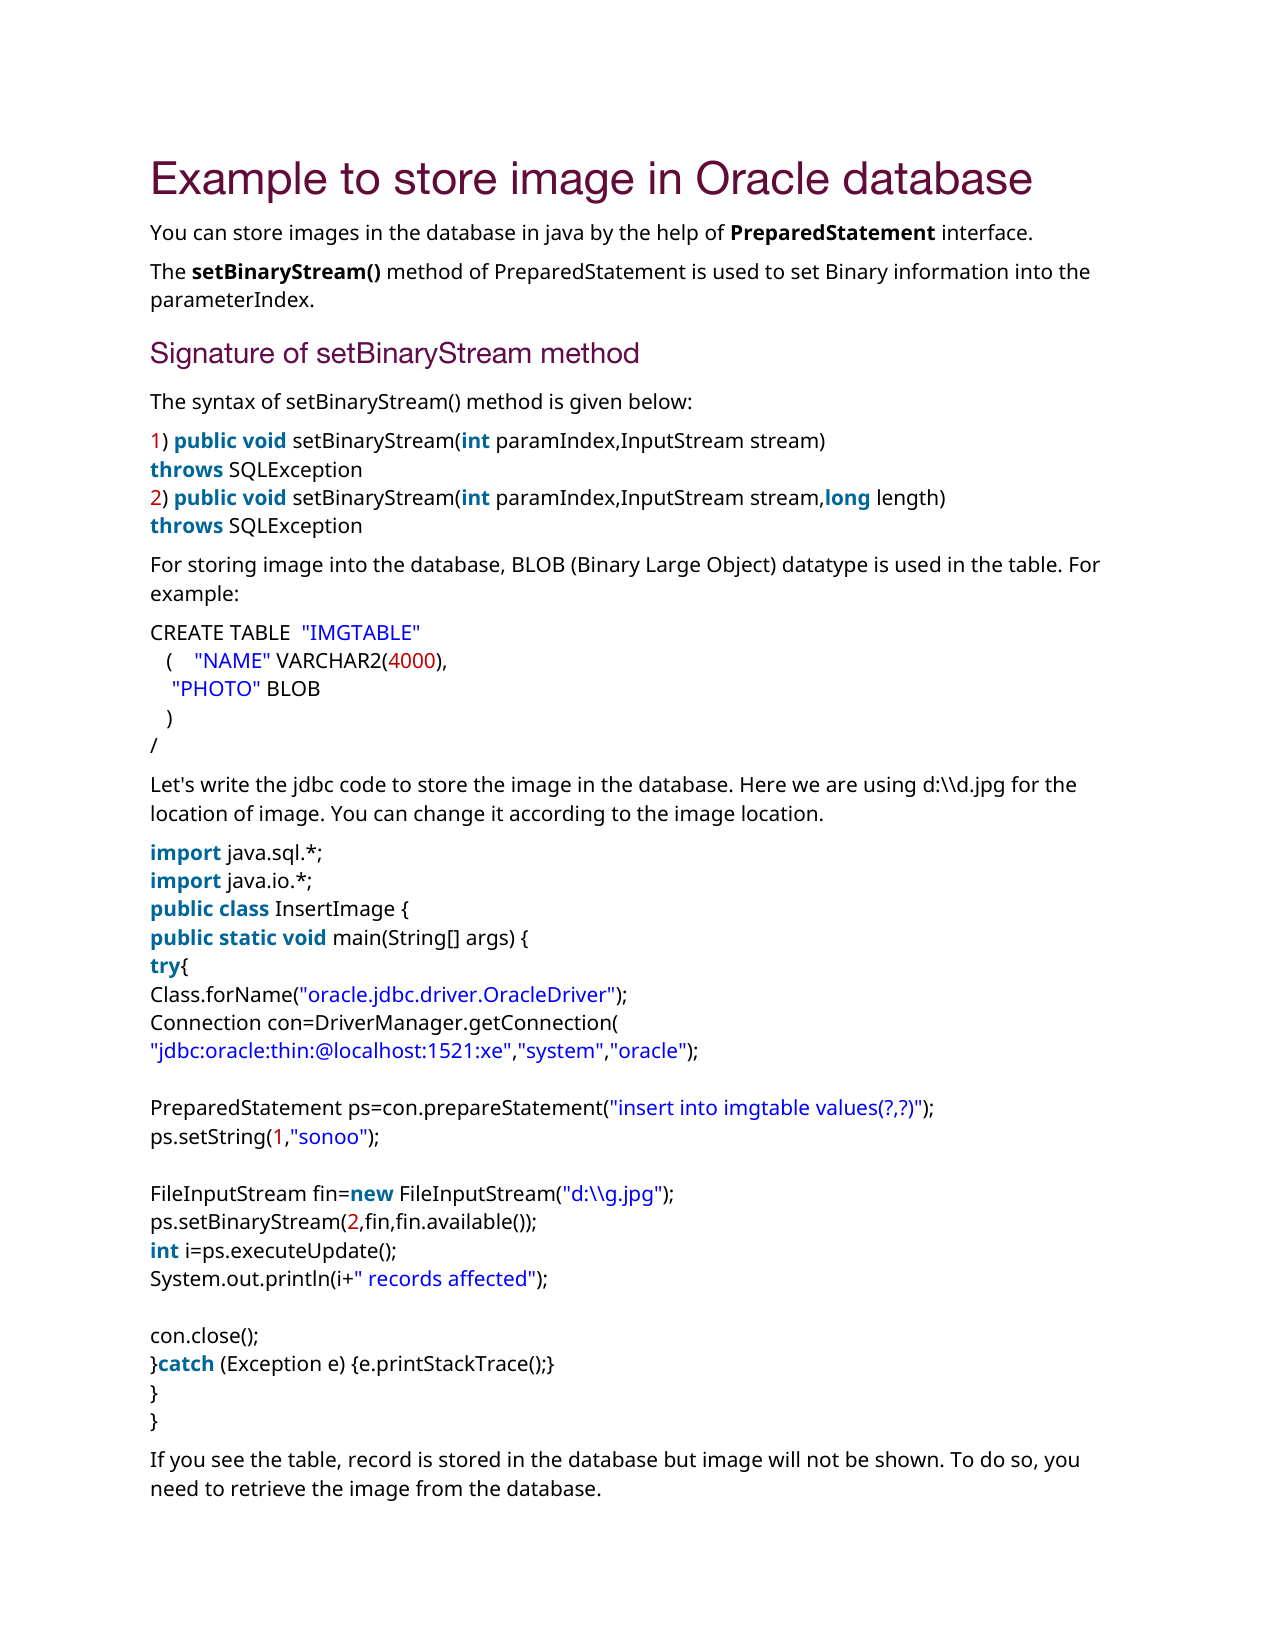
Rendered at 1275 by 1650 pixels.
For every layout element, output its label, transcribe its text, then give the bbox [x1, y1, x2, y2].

text } [150, 1406, 1125, 1435]
text import java.io.*; [150, 866, 1125, 894]
text 2) public void setBinaryStream(int paramIndex,InputStream stream,long length) [150, 483, 1125, 512]
text "PHOTO" BLOB [150, 674, 1125, 703]
text int i=ps.executeUpdate(); [150, 1236, 1125, 1264]
text con.close(); [150, 1321, 1125, 1349]
text Class.forName("oracle.jdbc.driver.OracleDriver"); [150, 980, 1125, 1008]
text } [150, 1378, 1125, 1406]
text PreparedStatement ps=con.prepareStatement("insert into imgtable values(?,?)"); [150, 1093, 1125, 1122]
text ( "NAME" VARCHAR2(4000), [150, 646, 1125, 674]
text For storing image into the database, BLOB (Binary Large Object) datatype is used in the table. For example: [150, 550, 1125, 607]
text The syntax of setBinaryStream() method is given below: [150, 387, 1125, 416]
text System.out.println(i+" records affected"); [150, 1264, 1125, 1293]
text }catch (Exception e) {e.printStackTrace();} [150, 1349, 1125, 1378]
text You can store images in the database in java by the help of PreparedStatement interface. [150, 218, 1125, 247]
text "jdbc:oracle:thin:@localhost:1521:xe","system","oracle"); [150, 1037, 1125, 1065]
text public class InsertImage { [150, 894, 1125, 923]
text public static void main(String[] args) { [150, 923, 1125, 951]
text Let's write the jdbc code to store the image in the database. Here we are using d:\\d.jpg for the location of image. You can change it according to the image location. [150, 770, 1125, 827]
subtitle Signature of setBinaryStream method [150, 335, 1125, 372]
text throws SQLException [150, 455, 1125, 483]
text try{ [150, 951, 1125, 980]
text CREATE TABLE "IMGTABLE" [150, 618, 1125, 646]
text / [150, 731, 1125, 760]
text ) [150, 703, 1125, 731]
text ps.setString(1,"sonoo"); [150, 1122, 1125, 1150]
text ps.setBinaryStream(2,fin,fin.available()); [150, 1207, 1125, 1236]
text 1) public void setBinaryStream(int paramIndex,InputStream stream) [150, 426, 1125, 455]
text throws SQLException [150, 512, 1125, 540]
text FileInputStream fin=new FileInputStream("d:\\g.jpg"); [150, 1179, 1125, 1207]
text Connection con=DriverManager.getConnection( [150, 1008, 1125, 1037]
text The setBinaryStream() method of PreparedStatement is used to set Binary information into the parameterIndex. [150, 257, 1125, 314]
text If you see the table, record is stored in the database but image will not be shown. To do so, you need to retrieve the image from the database. [150, 1445, 1125, 1502]
text Example to store image in Oracle database [150, 150, 1125, 208]
text import java.sql.*; [150, 838, 1125, 866]
